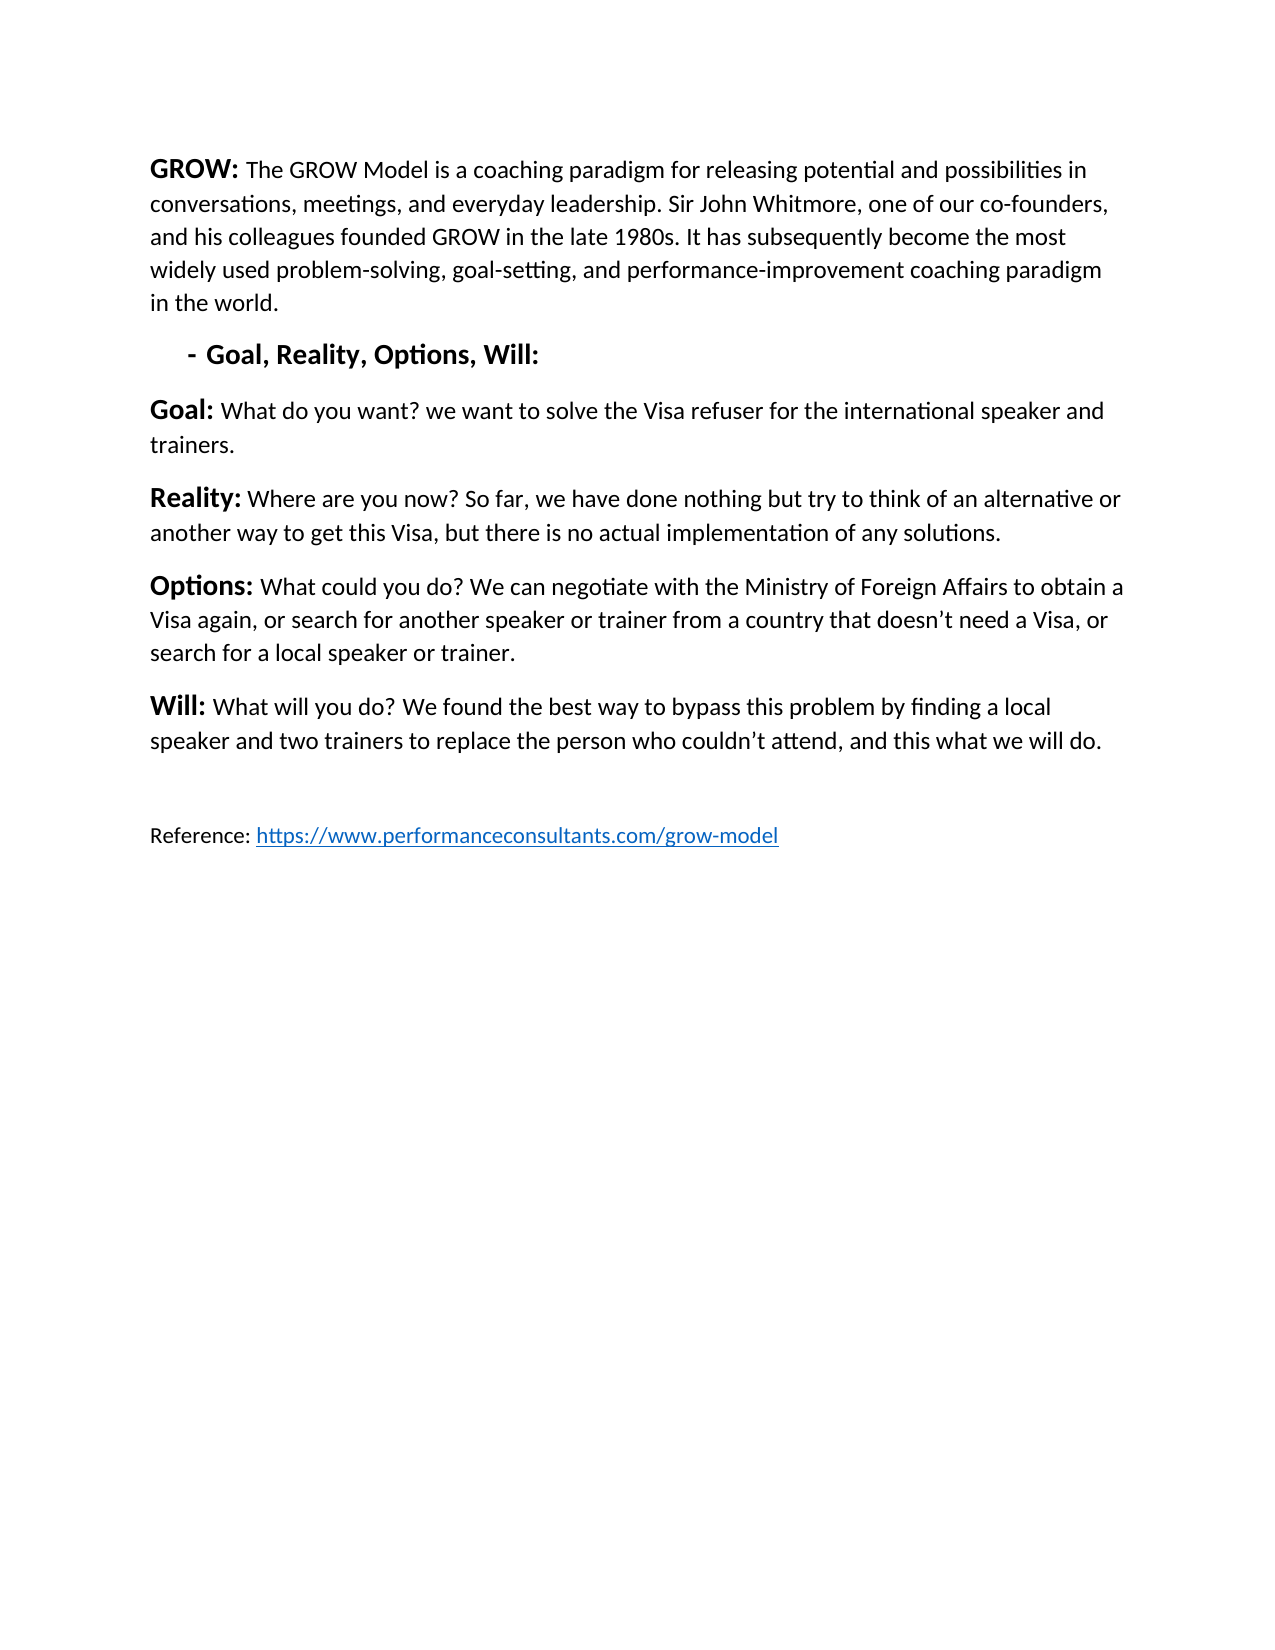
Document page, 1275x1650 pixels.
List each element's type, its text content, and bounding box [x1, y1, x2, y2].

text Options: What could you do? We can negotiate with the Ministry of Foreign Affairs to obtain a Visa again, or search for another speaker or trainer from a country that doesn’t need a Visa, or search for a local speaker or trainer. [150, 567, 1125, 668]
text Reality: Where are you now? So far, we have done nothing but try to think of an alternative or another way to get this Visa, but there is no actual implementation of any solutions. [150, 479, 1125, 548]
list Goal, Reality, Options, Will: [187, 336, 1125, 372]
text Goal: What do you want? we want to solve the Visa refuser for the international speaker and trainers. [150, 391, 1125, 460]
text Reference: https://www.performanceconsultants.com/grow-model [150, 822, 1125, 850]
text GROW: The GROW Model is a coaching paradigm for releasing potential and possibilities in conversations, meetings, and everyday leadership. Sir John Whitmore, one of our co-founders, and his colleagues founded GROW in the late 1980s. It has subsequently become the most widely used problem-solving, goal-setting, and performance-improvement coaching paradigm in the world. [150, 150, 1125, 317]
text Will: What will you do? We found the best way to bypass this problem by finding a local speaker and two trainers to replace the person who couldn’t attend, and this what we will do. [150, 687, 1125, 756]
